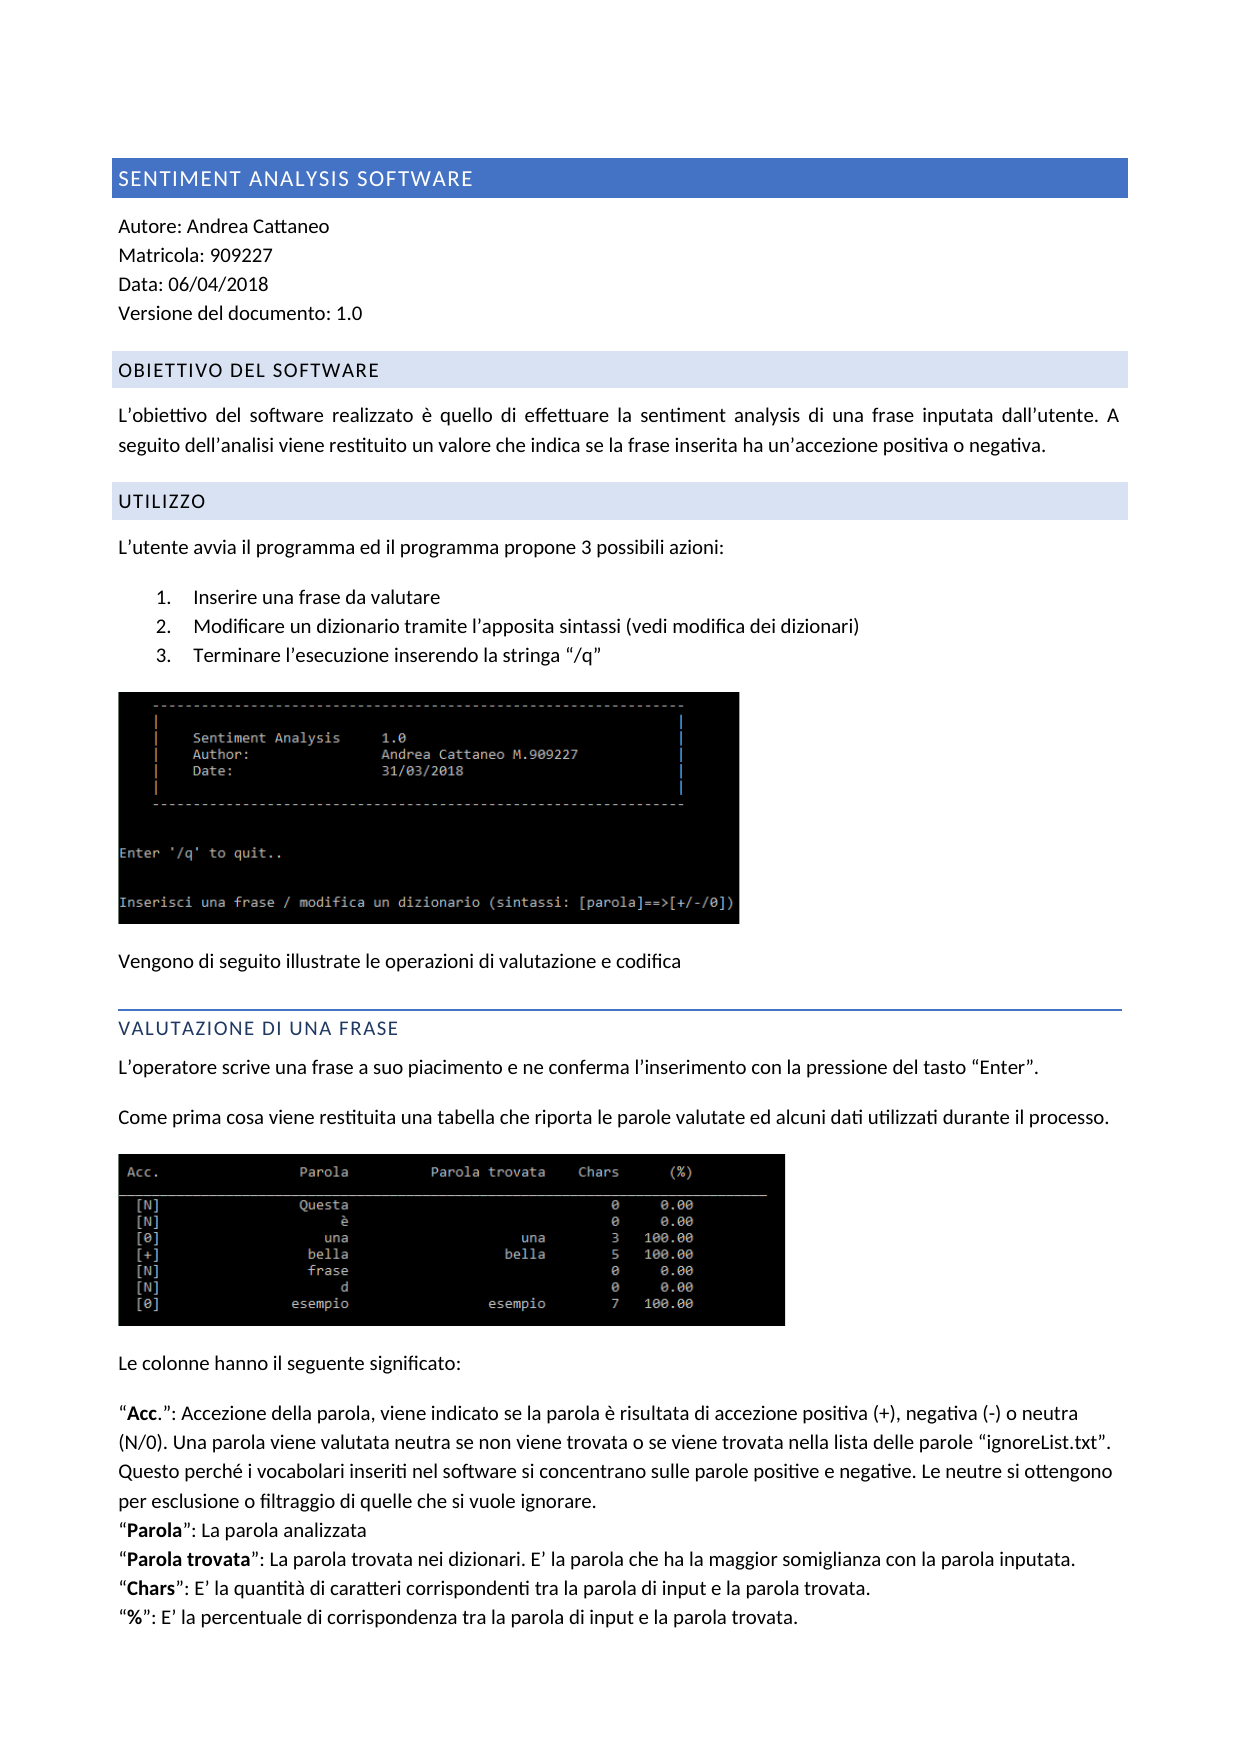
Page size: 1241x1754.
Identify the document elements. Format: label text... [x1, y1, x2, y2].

text L’obiettivo del software realizzato è quello di effettuare la sentiment analysis di una frase inputata dall’utente. A seguito dell’analisi viene restituito un valore che indica se la frase inserita ha un’accezione positiva o negativa. [118, 403, 1122, 457]
picture [118, 1154, 786, 1326]
text L’operatore scrive una frase a suo piacimento e ne conferma l’inserimento con la pressione del tasto “Enter”. [118, 1054, 1122, 1080]
subtitle UTILIZZO [118, 488, 1122, 513]
list Inserire una frase da valutare [156, 584, 1122, 609]
text Vengono di seguito illustrate le operazioni di valutazione e codifica [118, 949, 1122, 974]
picture [118, 692, 740, 924]
subtitle sentiment analysis software [118, 164, 1122, 192]
text Autore: Andrea Cattaneo Matricola: 909227 Data: 06/04/2018 Versione del documento: 1.0 [118, 213, 1122, 326]
subtitle OBIETTIVO DEL SOFTWARE [118, 357, 1122, 382]
text L’utente avvia il programma ed il programma propone 3 possibili azioni: [118, 534, 1122, 559]
text Le colonne hanno il seguente significato: [118, 1350, 1122, 1376]
list Modificare un dizionario tramite l’apposita sintassi (vedi modifica dei dizionari) [156, 613, 1122, 638]
text Come prima cosa viene restituita una tabella che riporta le parole valutate ed alcuni dati utilizzati durante il processo. [118, 1104, 1122, 1130]
list Terminare l’esecuzione inserendo la stringa “/q” [156, 642, 1122, 668]
subtitle valutazione di una frase [118, 1011, 1122, 1040]
text “Acc.”: Accezione della parola, viene indicato se la parola è risultata di accezione positiva (+), negativa (-) o neutra (N/0). Una parola viene valutata neutra se non viene trovata o se viene trovata nella lista delle parole “ignoreList.txt”. Questo perché i vocabolari inseriti nel software si concentrano sulle parole positive e negative. Le neutre si ottengono per esclusione o filtraggio di quelle che si vuole ignorare. “Parola”: La parola analizzata “Parola trovata”: La parola trovata nei dizionari. E’ la parola che ha la maggior somiglianza con la parola inputata. “Chars”: E’ la quantità di caratteri corrispondenti tra la parola di input e la parola trovata. “%”: E’ la percentuale di corrispondenza tra la parola di input e la parola trovata. [118, 1400, 1122, 1630]
